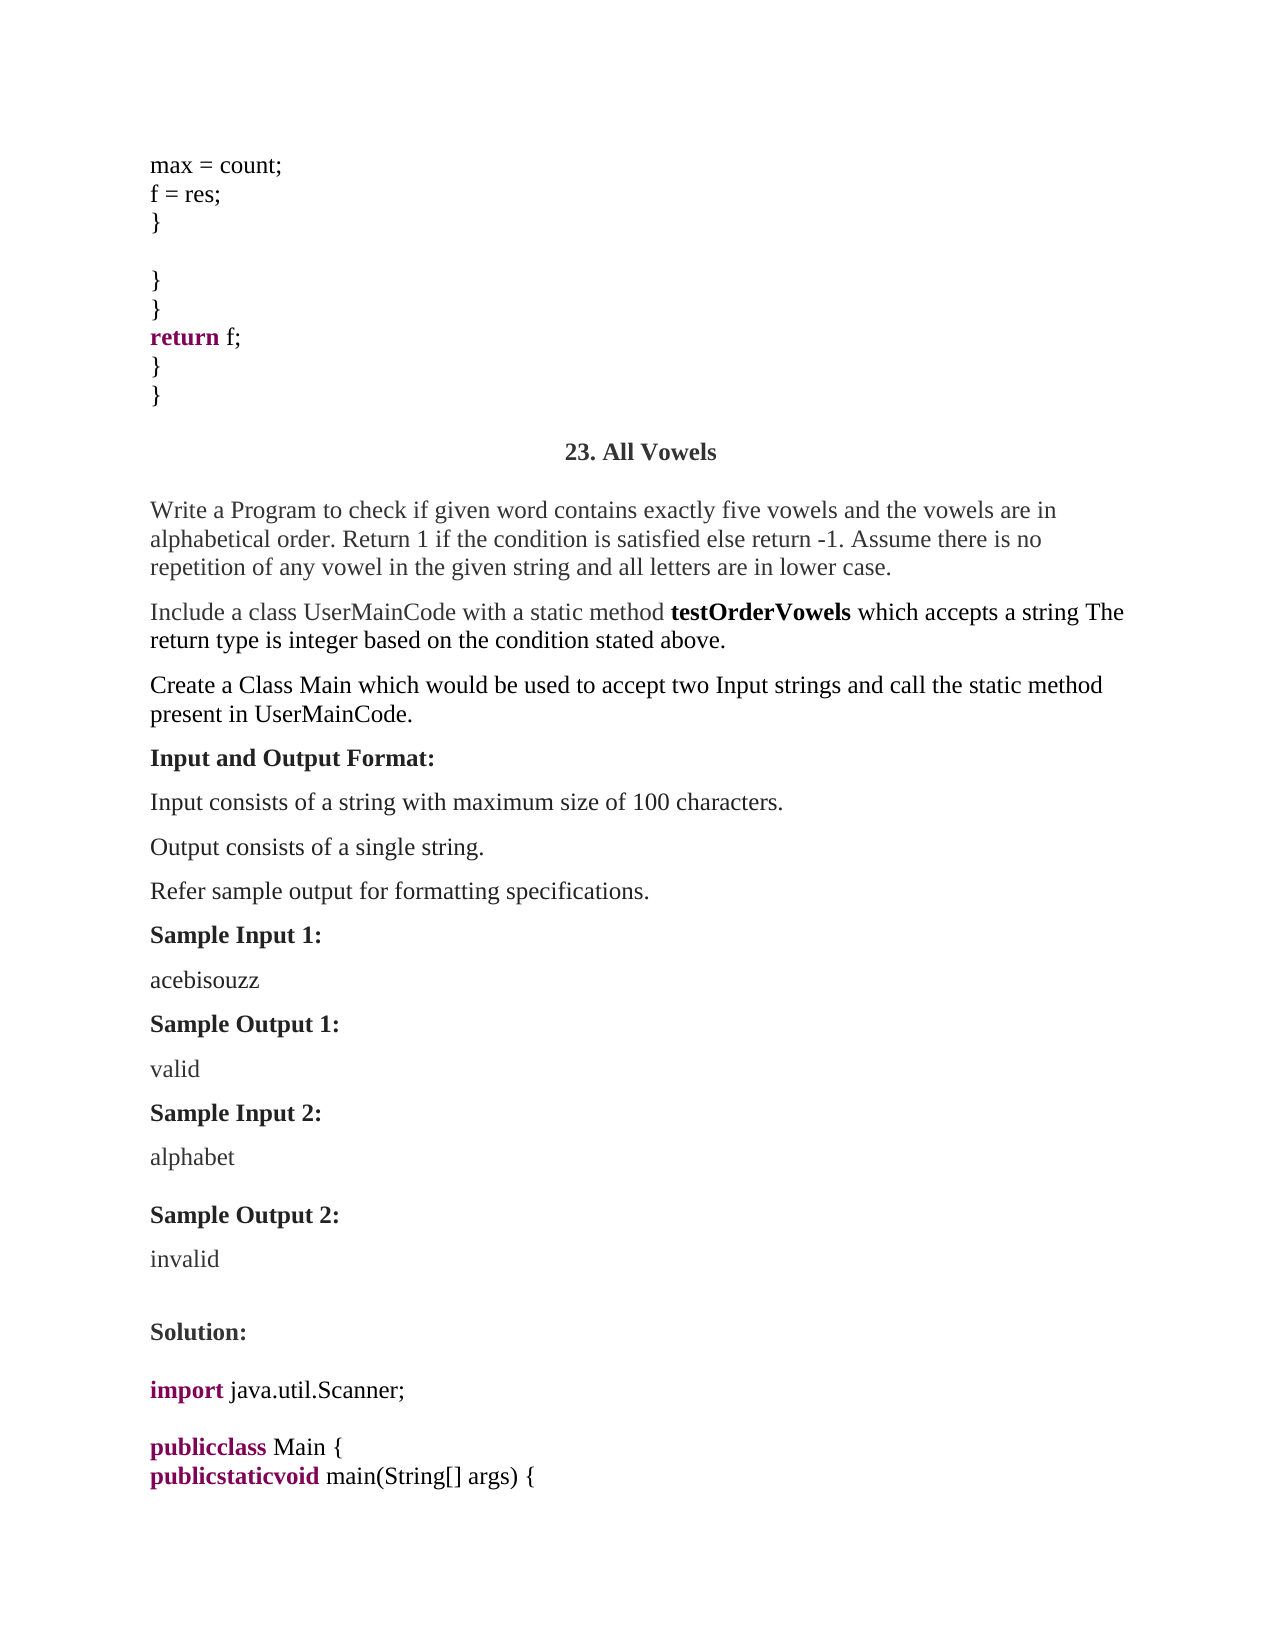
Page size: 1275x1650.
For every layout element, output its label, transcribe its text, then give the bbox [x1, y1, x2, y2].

text Sample Input 2: [150, 1098, 1125, 1127]
text Refer sample output for formatting specifications. [150, 876, 1125, 905]
text acebisouzz [150, 965, 1125, 994]
text alphabet [150, 1142, 1125, 1171]
text valid [150, 1054, 1125, 1082]
text } [150, 380, 1125, 409]
text } [150, 351, 1125, 380]
text Sample Output 2: [150, 1200, 1125, 1229]
text publicstaticvoid main(String[] args) { [150, 1461, 1125, 1490]
text Input consists of a string with maximum size of 100 characters. [150, 787, 1125, 816]
text Sample Input 1: [150, 921, 1125, 949]
text Create a Class Main which would be used to accept two Input strings and call the static method present in UserMainCode. [150, 670, 1125, 727]
text Write a Program to check if given word contains exactly five vowels and the vowels are in alphabetical order. Return 1 if the condition is satisfied else return -1. Assume there is no repetition of any vowel in the given string and all letters are in lower case. [150, 495, 1125, 581]
text Input and Output Format: [150, 743, 1125, 772]
text 23. All Vowels [150, 409, 1125, 466]
text } [150, 265, 1125, 294]
text Sample Output 1: [150, 1009, 1125, 1038]
text } [150, 207, 1125, 236]
text Solution: [150, 1317, 1125, 1346]
text max = count; [150, 150, 1125, 179]
text return f; [150, 322, 1125, 351]
text f = res; [150, 179, 1125, 207]
text import java.util.Scanner; [150, 1375, 1125, 1404]
text publicclass Main { [150, 1432, 1125, 1461]
text } [150, 294, 1125, 322]
text Output consists of a single string. [150, 832, 1125, 861]
text Include a class UserMainCode with a static method testOrderVowels which accepts a string The return type is integer based on the condition stated above. [150, 597, 1125, 654]
text invalid [150, 1244, 1125, 1273]
